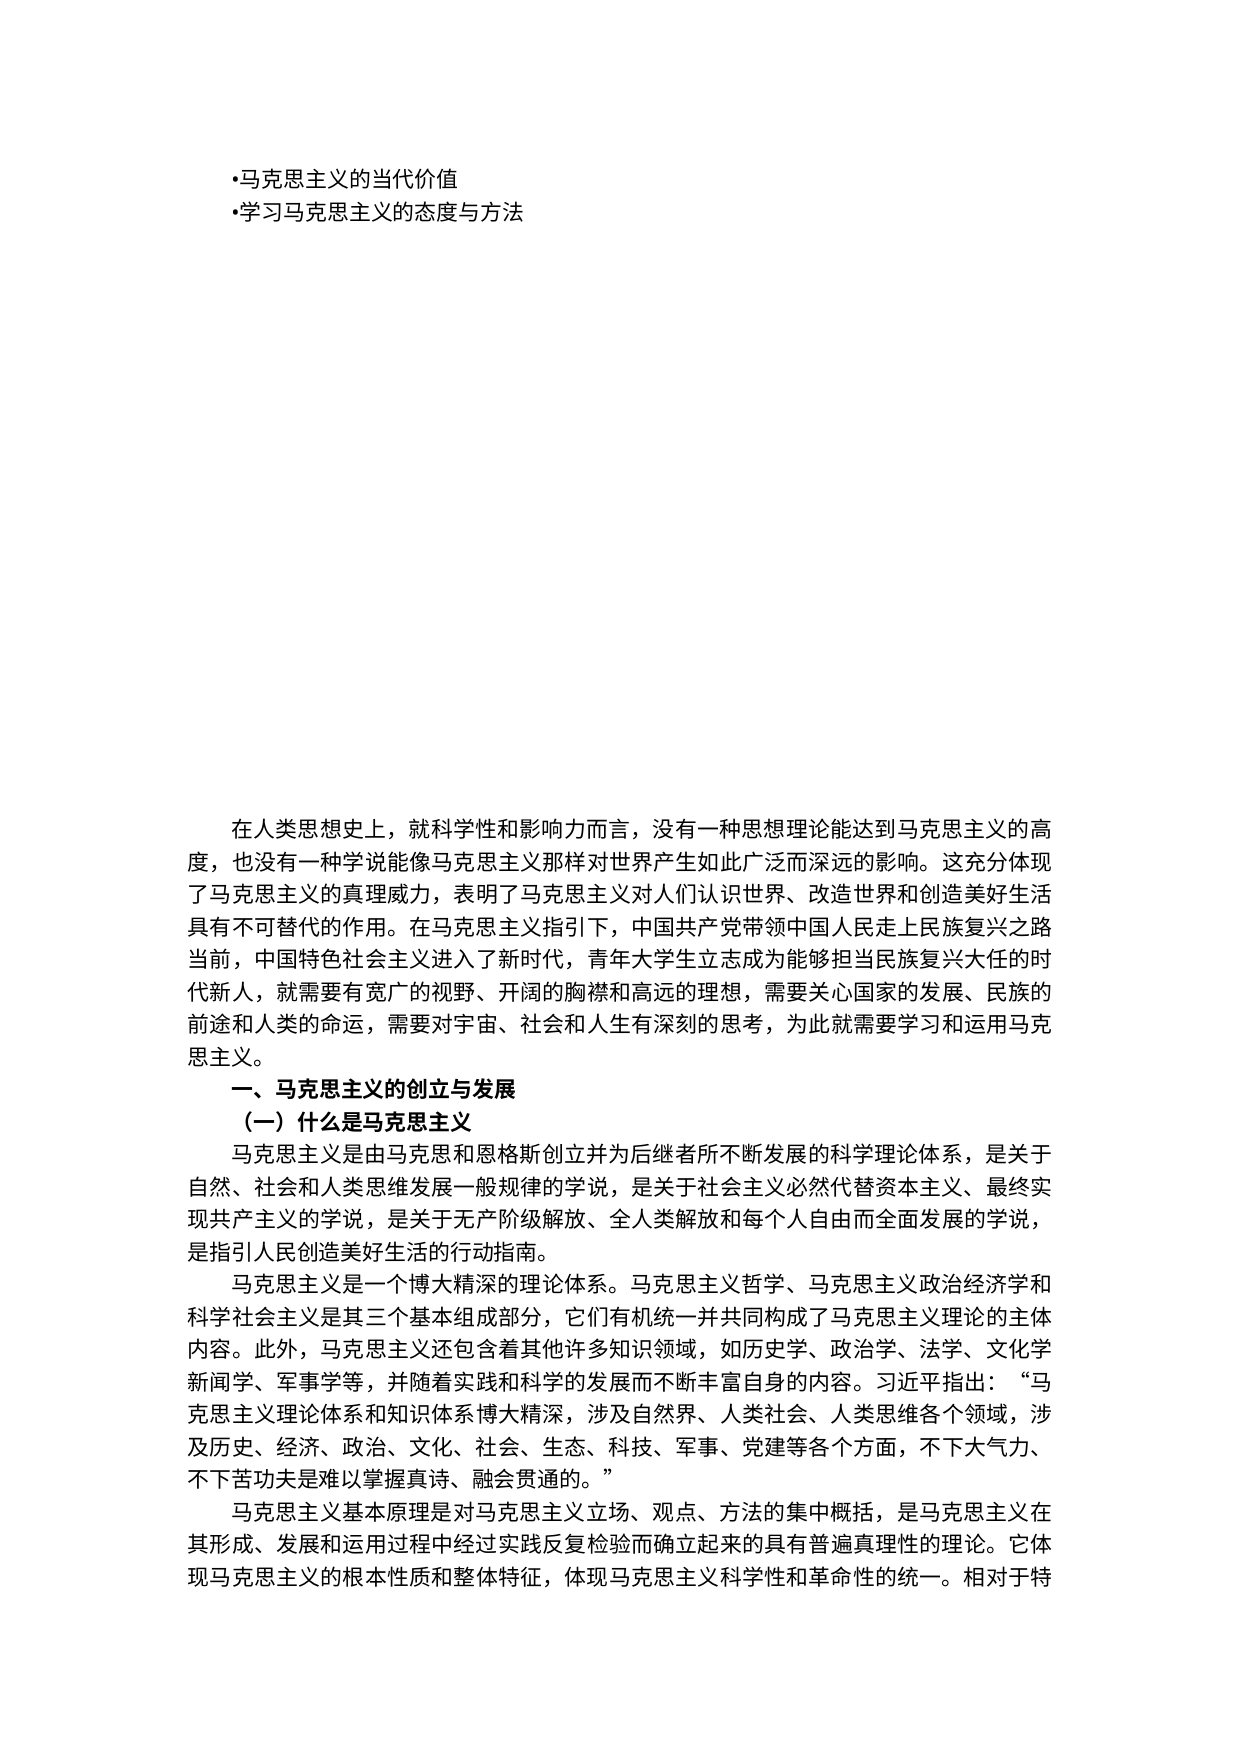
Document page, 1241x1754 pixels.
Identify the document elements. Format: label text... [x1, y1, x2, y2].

text 在人类思想史上，就科学性和影响力而言，没有一种思想理论能达到马克思主义的高度，也没有一种学说能像马克思主义那样对世界产生如此广泛而深远的影响。这充分体现了马克思主义的真理威力，表明了马克思主义对人们认识世界、改造世界和创造美好生活具有不可替代的作用。在马克思主义指引下，中国共产党带领中国人民走上民族复兴之路。当前，中国特色社会主义进入了新时代，青年大学生立志成为能够担当民族复兴大任的时代新人，就需要有宽广的视野、开阔的胸襟和高远的理想，需要关心国家的发展、民族的前途和人类的命运，需要对宇宙、社会和人生有深刻的思考，为此就需要学习和运用马克思主义。 [187, 812, 1053, 1072]
text 马克思主义是由马克思和恩格斯创立并为后继者所不断发展的科学理论体系，是关于自然、社会和人类思维发展一般规律的学说，是关于社会主义必然代替资本主义、最终实现共产主义的学说，是关于无产阶级解放、全人类解放和每个人自由而全面发展的学说，是指引人民创造美好生活的行动指南。 [187, 1137, 1053, 1267]
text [187, 1494, 1053, 1592]
text （一）什么是马克思主义 [187, 1104, 1053, 1137]
text •马克思主义的当代价值 [187, 162, 1053, 194]
text 马克思主义是一个博大精深的理论体系。马克思主义哲学、马克思主义政治经济学和科学社会主义是其三个基本组成部分，它们有机统一并共同构成了马克思主义理论的主体内容。此外，马克思主义还包含着其他许多知识领域，如历史学、政治学、法学、文化学、新闻学、军事学等，并随着实践和科学的发展而不断丰富自身的内容。习近平指出：“马克思主义理论体系和知识体系博大精深，涉及自然界、人类社会、人类思维各个领域，涉及历史、经济、政治、文化、社会、生态、科技、军事、党建等各个方面，不下大气力、不下苦功夫是难以掌握真诗、融会贯通的。” [187, 1267, 1053, 1494]
text •学习马克思主义的态度与方法 [187, 194, 1053, 227]
text 一、马克思主义的创立与发展 [187, 1072, 1053, 1104]
